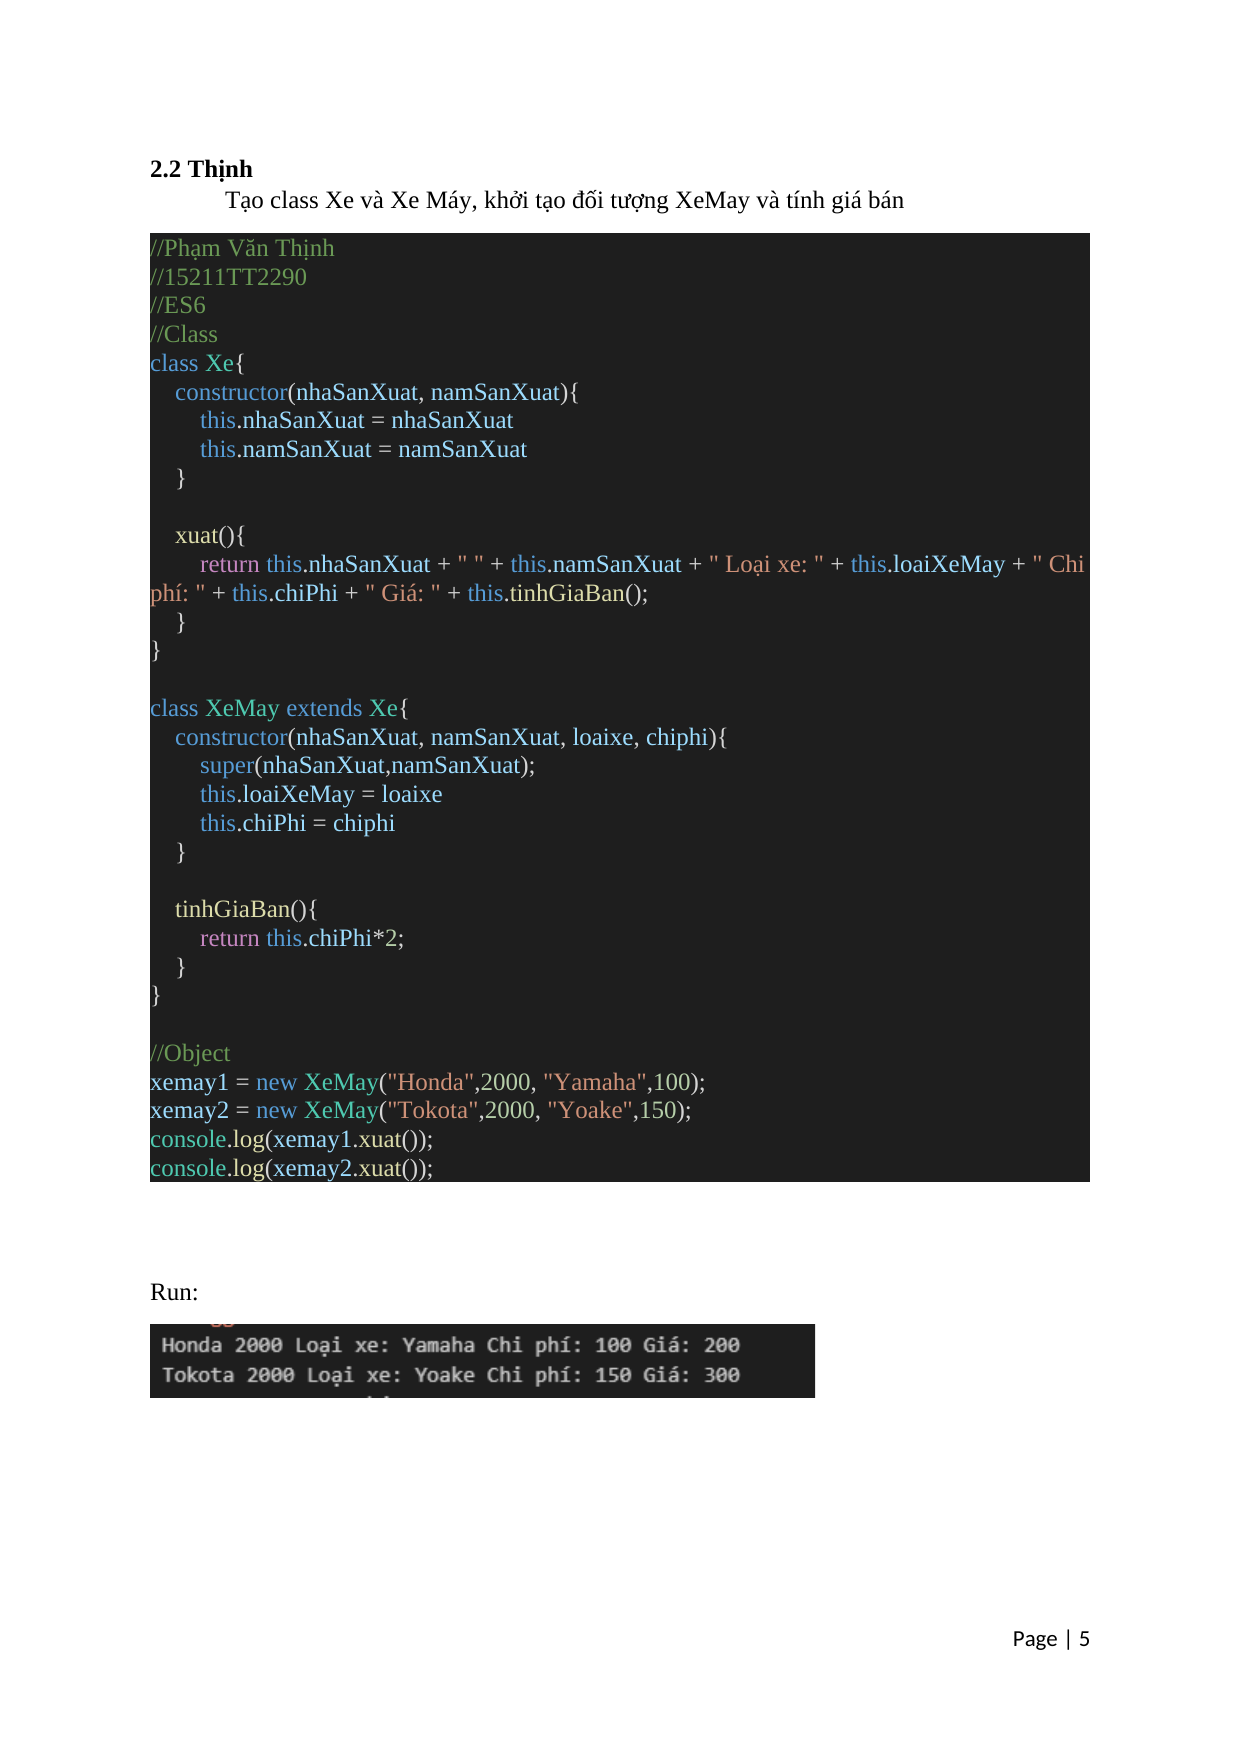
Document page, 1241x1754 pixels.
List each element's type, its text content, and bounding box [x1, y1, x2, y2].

text Run: [150, 1277, 1090, 1306]
text } [150, 980, 1090, 1009]
text } [150, 635, 1090, 664]
text //Phạm Văn Thịnh [150, 233, 1090, 262]
text //15211TT2290 [150, 262, 1090, 290]
text } [150, 952, 1090, 980]
text xemay1 = new XeMay("Honda",2000, "Yamaha",100); [150, 1067, 1090, 1095]
text class Xe{ [150, 348, 1090, 377]
text this.chiPhi = chiphi [150, 808, 1090, 837]
text } [150, 463, 1090, 492]
text constructor(nhaSanXuat, namSanXuat){ [150, 377, 1090, 405]
text return this.chiPhi*2; [150, 923, 1090, 952]
text constructor(nhaSanXuat, namSanXuat, loaixe, chiphi){ [150, 722, 1090, 750]
text return this.nhaSanXuat + " " + this.namSanXuat + " Loại xe: " + this.loaiXeMay + " Chi phí: " + this.chiPhi + " Giá: " + this.tinhGiaBan(); [150, 549, 1090, 607]
subtitle 2.2 Thịnh [150, 154, 1090, 183]
text } [150, 607, 1090, 635]
text //Object [150, 1038, 1090, 1067]
text xuat(){ [150, 520, 1090, 549]
text } [150, 837, 1090, 865]
picture [150, 1324, 816, 1398]
text console.log(xemay2.xuat()); [150, 1153, 1090, 1182]
text console.log(xemay1.xuat()); [150, 1124, 1090, 1153]
text tinhGiaBan(){ [150, 894, 1090, 923]
text Tạo class Xe và Xe Máy, khởi tạo đối tượng XeMay và tính giá bán [150, 185, 1090, 214]
text //Class [150, 319, 1090, 348]
text this.loaiXeMay = loaixe [150, 779, 1090, 808]
text //ES6 [150, 290, 1090, 319]
text this.namSanXuat = namSanXuat [150, 434, 1090, 463]
text xemay2 = new XeMay("Tokota",2000, "Yoake",150); [150, 1095, 1090, 1124]
text class XeMay extends Xe{ [150, 693, 1090, 722]
text this.nhaSanXuat = nhaSanXuat [150, 405, 1090, 434]
text super(nhaSanXuat,namSanXuat); [150, 750, 1090, 779]
